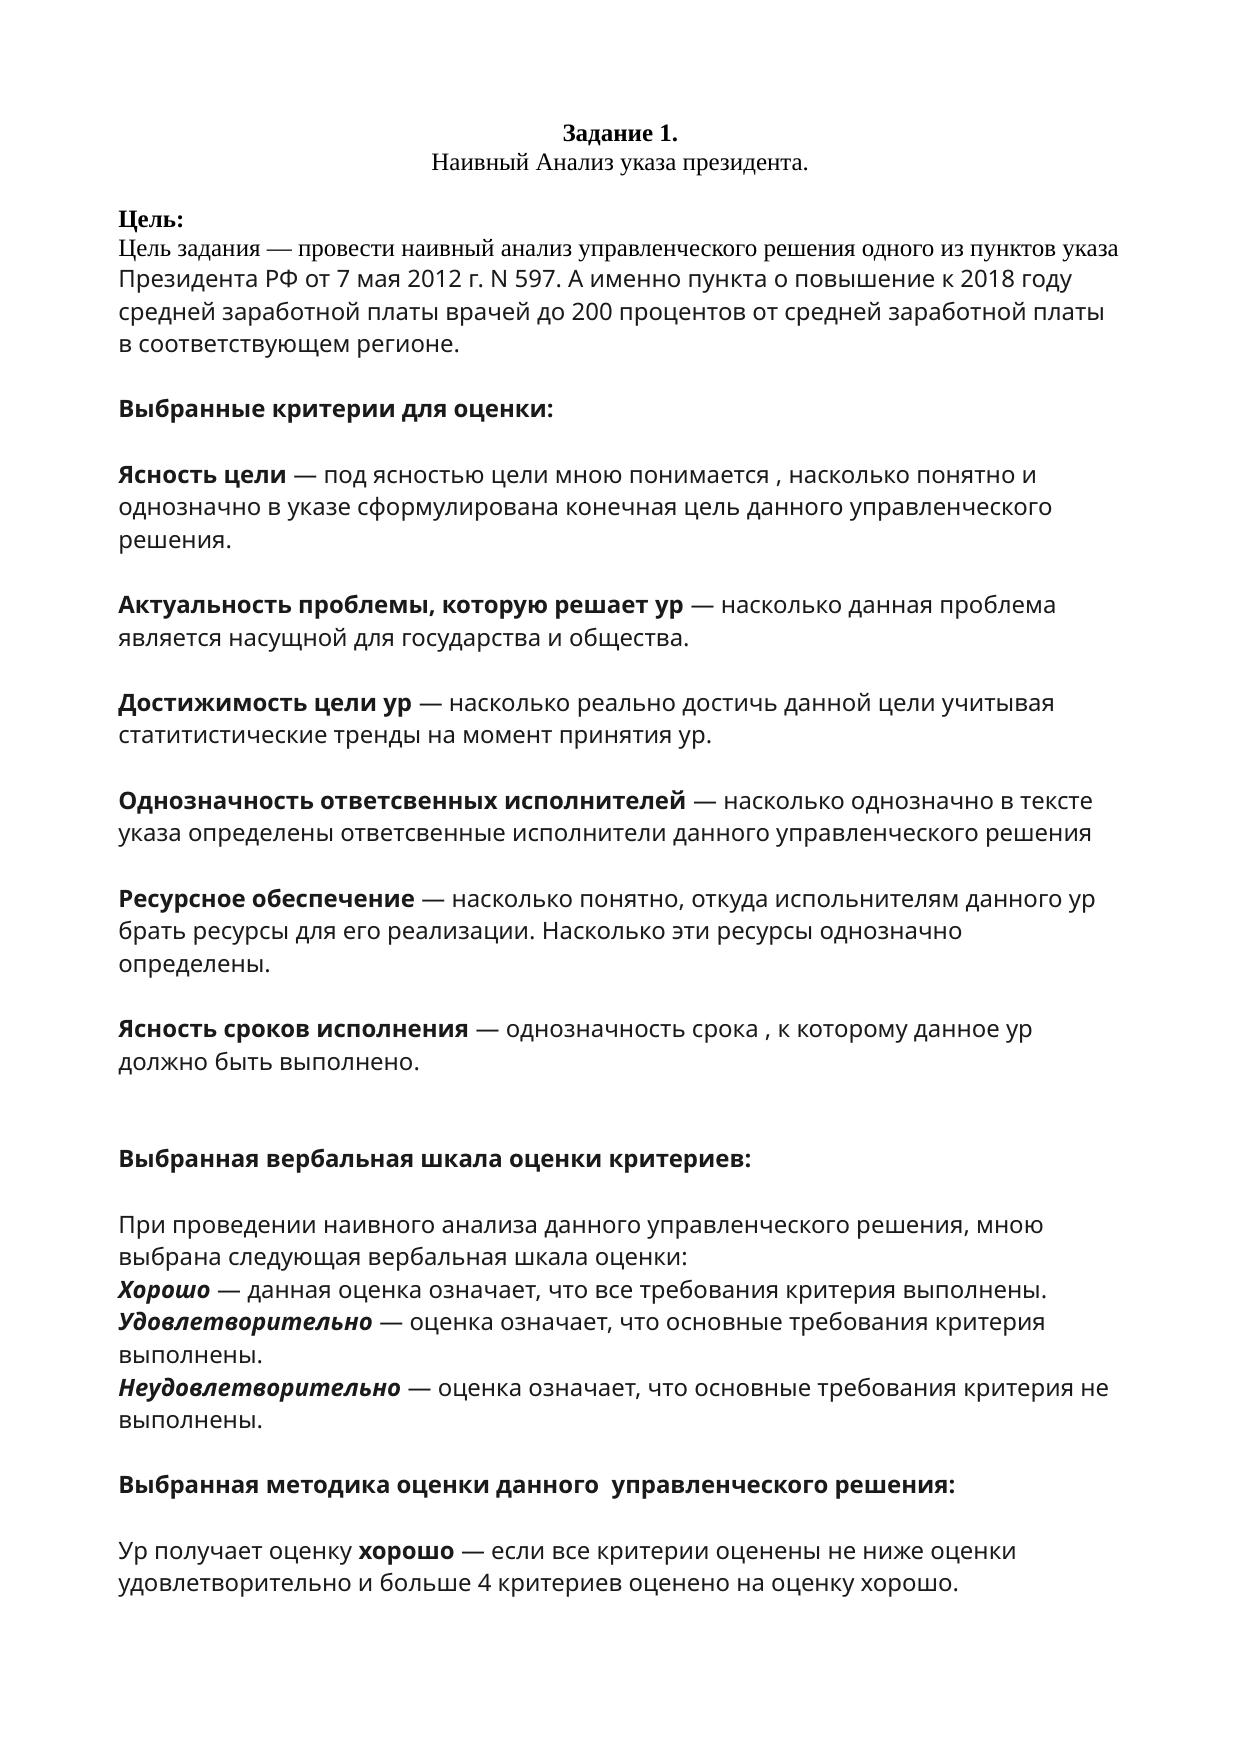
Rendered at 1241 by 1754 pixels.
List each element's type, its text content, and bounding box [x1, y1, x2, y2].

text При проведении наивного анализа данного управленческого решения, мною выбрана следующая вербальная шкала оценки: [118, 1207, 1122, 1273]
text Ресурсное обеспечение — насколько понятно, откуда испольнителям данного ур брать ресурсы для его реализации. Насколько эти ресурсы однозначно определены. [118, 881, 1122, 979]
text Цель задания — провести наивный анализ управленческого решения одного из пунктов указа Президента РФ от 7 мая 2012 г. N 597. А именно пункта о повышение к 2018 году средней заработной платы врачей до 200 процентов от средней заработной платы в соответствующем регионе. [118, 233, 1122, 360]
text Выбранная вербальная шкала оценки критериев: [118, 1142, 1122, 1175]
text Актуальность проблемы, которую решает ур — насколько данная проблема является насущной для государства и общества. [118, 588, 1122, 653]
text Задание 1. [118, 118, 1122, 147]
text Ур получает оценку хорошо — если все критерии оценены не ниже оценки удовлетворительно и больше 4 критериев оценено на оценку хорошо. [118, 1533, 1122, 1599]
text Хорошо — данная оценка означает, что все требования критерия выполнены. [118, 1273, 1122, 1305]
text Однозначность ответсвенных исполнителей — насколько однозначно в тексте указа определены ответсвенные исполнители данного управленческого решения [118, 783, 1122, 849]
text Цель: [118, 204, 1122, 233]
text Выбранные критерии для оценки: [118, 392, 1122, 425]
text Неудовлетворительно — оценка означает, что основные требования критерия не выполнены. [118, 1370, 1122, 1436]
text Выбранная методика оценки данного управленческого решения: [118, 1468, 1122, 1501]
text Ясность сроков исполнения — однозначность срока , к которому данное ур должно быть выполнено. [118, 1012, 1122, 1077]
text Ясность цели — под ясностью цели мною понимается , насколько понятно и однозначно в указе сформулирована конечная цель данного управленческого решения. [118, 457, 1122, 555]
text Удовлетворительно — оценка означает, что основные требования критерия выполнены. [118, 1305, 1122, 1370]
text Наивный Анализ указа президента. [118, 147, 1122, 176]
text Достижимость цели ур — насколько реально достичь данной цели учитывая статитистические тренды на момент принятия ур. [118, 686, 1122, 751]
